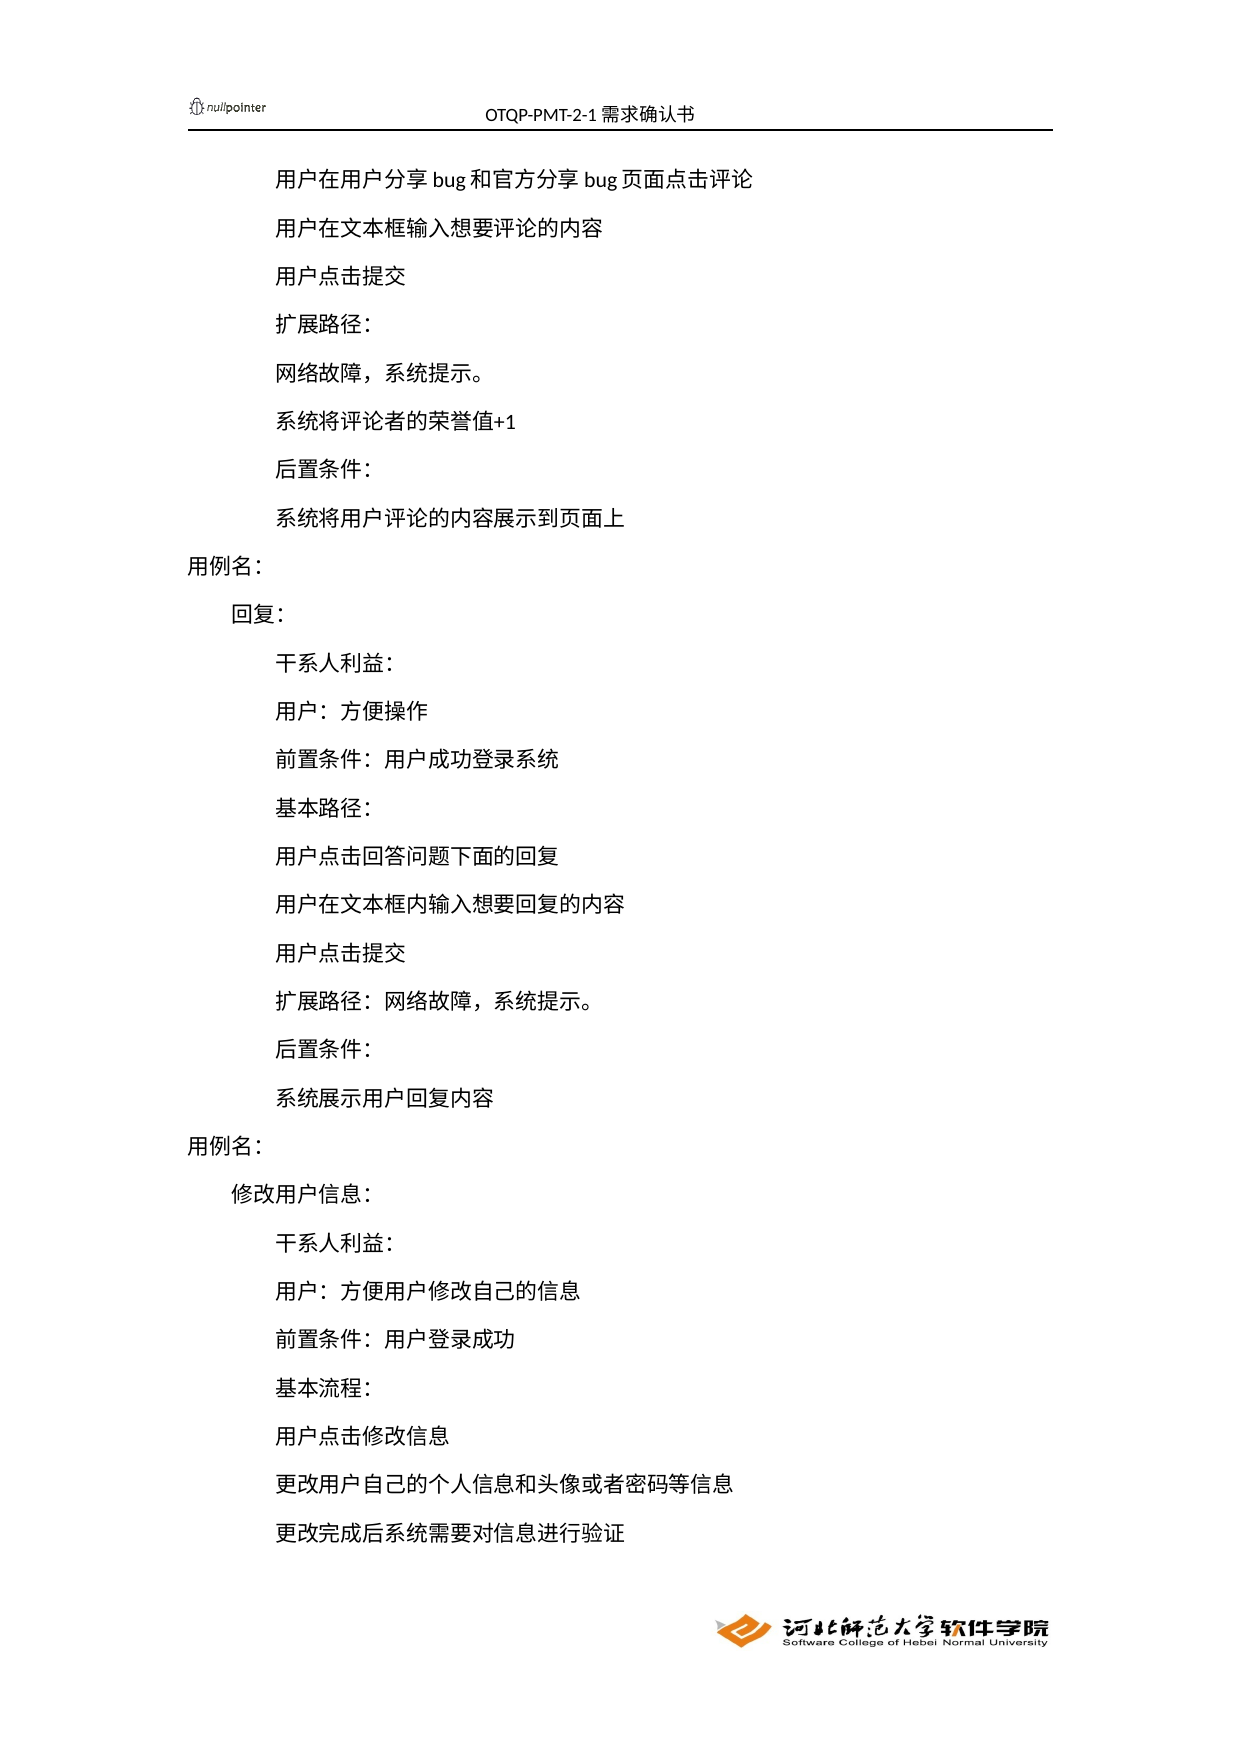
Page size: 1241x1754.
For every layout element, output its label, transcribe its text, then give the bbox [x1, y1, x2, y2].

text 用例名： [187, 549, 1053, 581]
text 用户在文本框输入想要评论的内容 [231, 210, 1053, 243]
picture [710, 1611, 1053, 1651]
text 系统将用户评论的内容展示到页面上 [231, 500, 1053, 533]
text 用户：方便用户修改自己的信息 [231, 1274, 1053, 1306]
picture [187, 88, 270, 122]
text 网络故障，系统提示。 [231, 355, 1053, 388]
text 修改用户信息： [187, 1177, 1053, 1209]
text 扩展路径： [231, 307, 1053, 339]
text 用户：方便操作 [231, 694, 1053, 726]
text 基本流程： [231, 1370, 1053, 1403]
text 系统将评论者的荣誉值+1 [231, 404, 1053, 436]
text 用户在用户分享bug和官方分享bug页面点击评论 [231, 162, 1053, 194]
text 回复： [187, 597, 1053, 629]
text 干系人利益： [231, 645, 1053, 678]
text 前置条件：用户登录成功 [231, 1322, 1053, 1354]
text 用户点击修改信息 [231, 1419, 1053, 1451]
text 用户点击回答问题下面的回复 [231, 839, 1053, 871]
text 更改完成后系统需要对信息进行验证 [231, 1515, 1053, 1548]
text 用户点击提交 [231, 935, 1053, 968]
text 后置条件： [231, 1032, 1053, 1064]
text 基本路径： [231, 790, 1053, 823]
text 更改用户自己的个人信息和头像或者密码等信息 [231, 1467, 1053, 1499]
text 系统展示用户回复内容 [231, 1080, 1053, 1113]
text 用例名： [187, 1129, 1053, 1161]
text 扩展路径：网络故障，系统提示。 [231, 984, 1053, 1016]
text 前置条件：用户成功登录系统 [231, 742, 1053, 774]
text 用户在文本框内输入想要回复的内容 [231, 887, 1053, 919]
text 用户点击提交 [231, 259, 1053, 291]
text 干系人利益： [231, 1225, 1053, 1258]
text 后置条件： [231, 452, 1053, 484]
